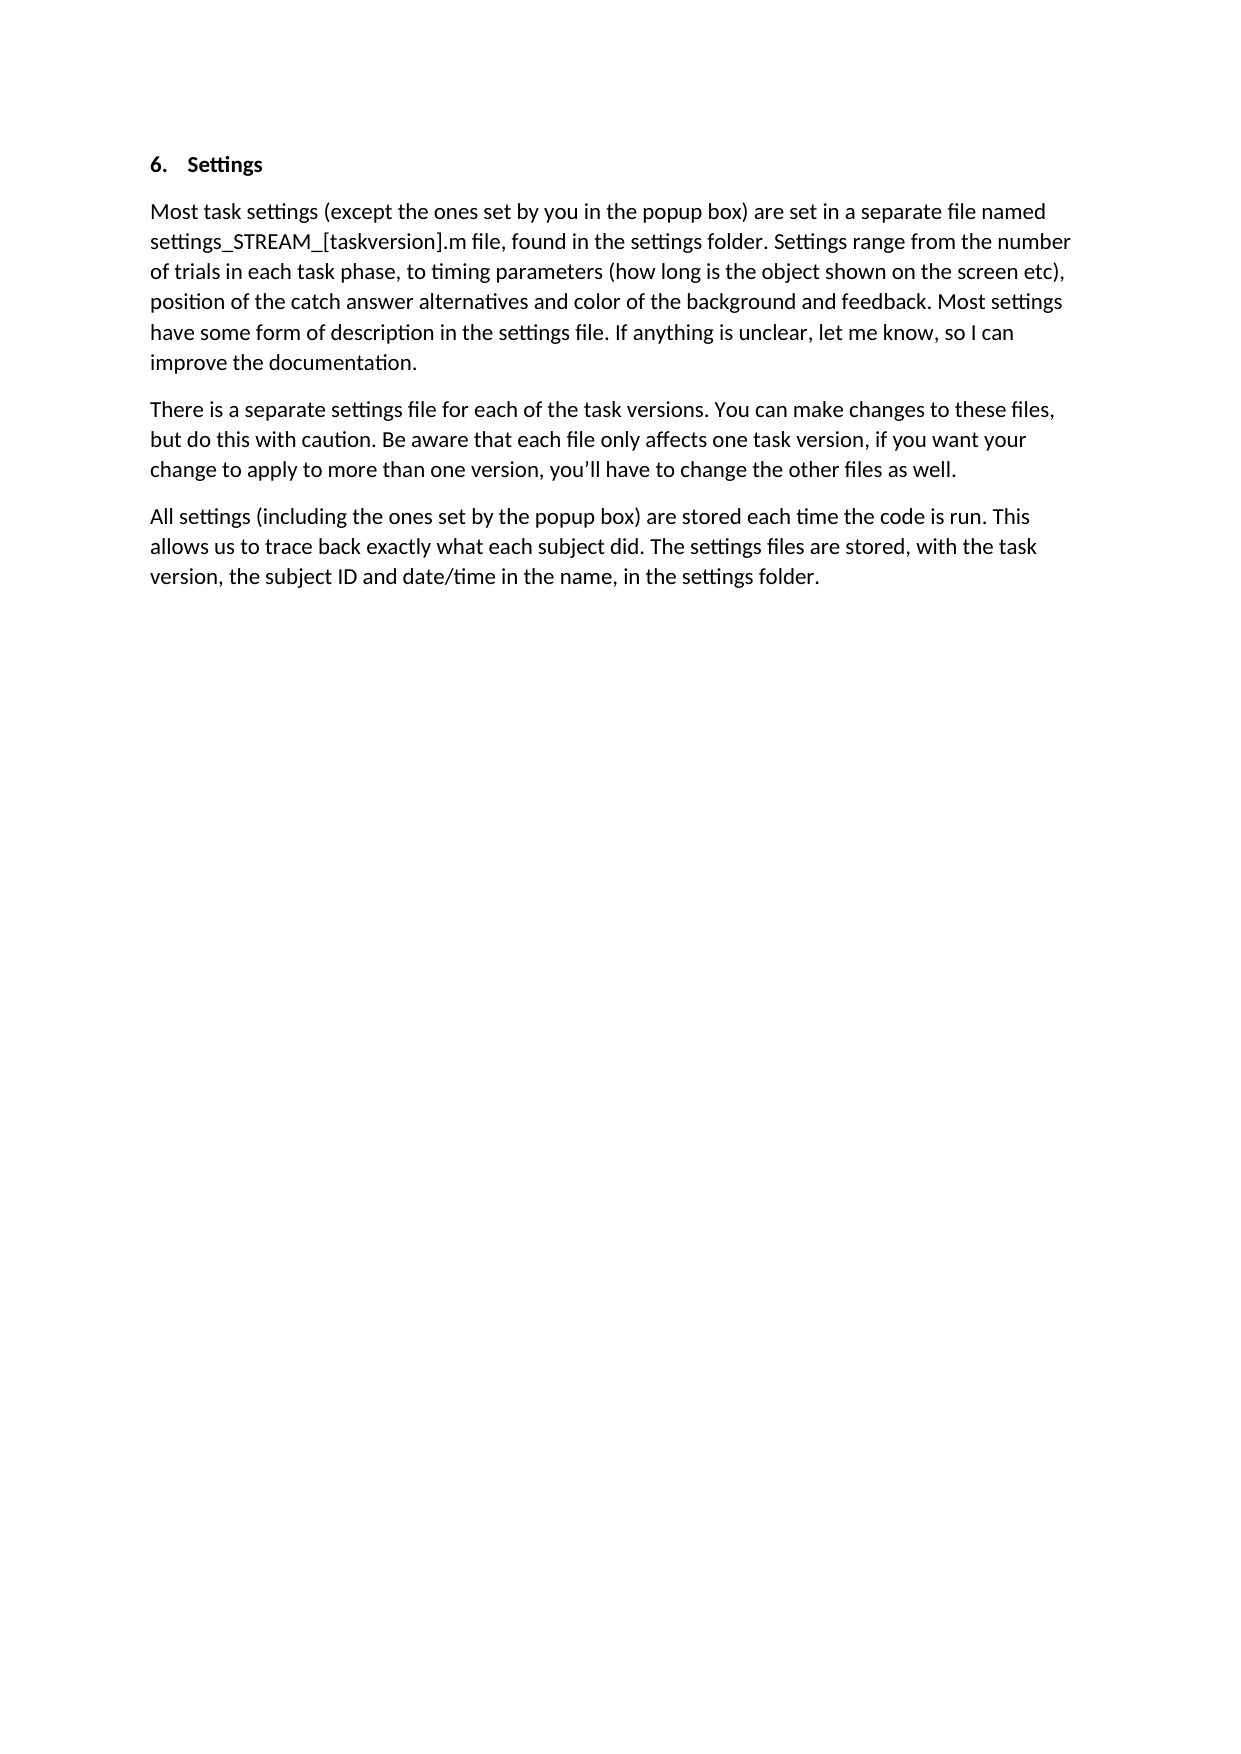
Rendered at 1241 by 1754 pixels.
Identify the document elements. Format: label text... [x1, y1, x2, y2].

list Settings [150, 150, 1090, 178]
text Most task settings (except the ones set by you in the popup box) are set in a separate file named settings_STREAM_[taskversion].m file, found in the settings folder. Settings range from the number of trials in each task phase, to timing parameters (how long is the object shown on the screen etc), position of the catch answer alternatives and color of the background and feedback. Most settings have some form of description in the settings file. If anything is unclear, let me know, so I can improve the documentation. [150, 197, 1090, 376]
text All settings (including the ones set by the popup box) are stored each time the code is run. This allows us to trace back exactly what each subject did. The settings files are stored, with the task version, the subject ID and date/time in the name, in the settings folder. [150, 502, 1090, 591]
text There is a separate settings file for each of the task versions. You can make changes to these files, but do this with caution. Be aware that each file only affects one task version, if you want your change to apply to more than one version, you’ll have to change the other files as well. [150, 395, 1090, 483]
